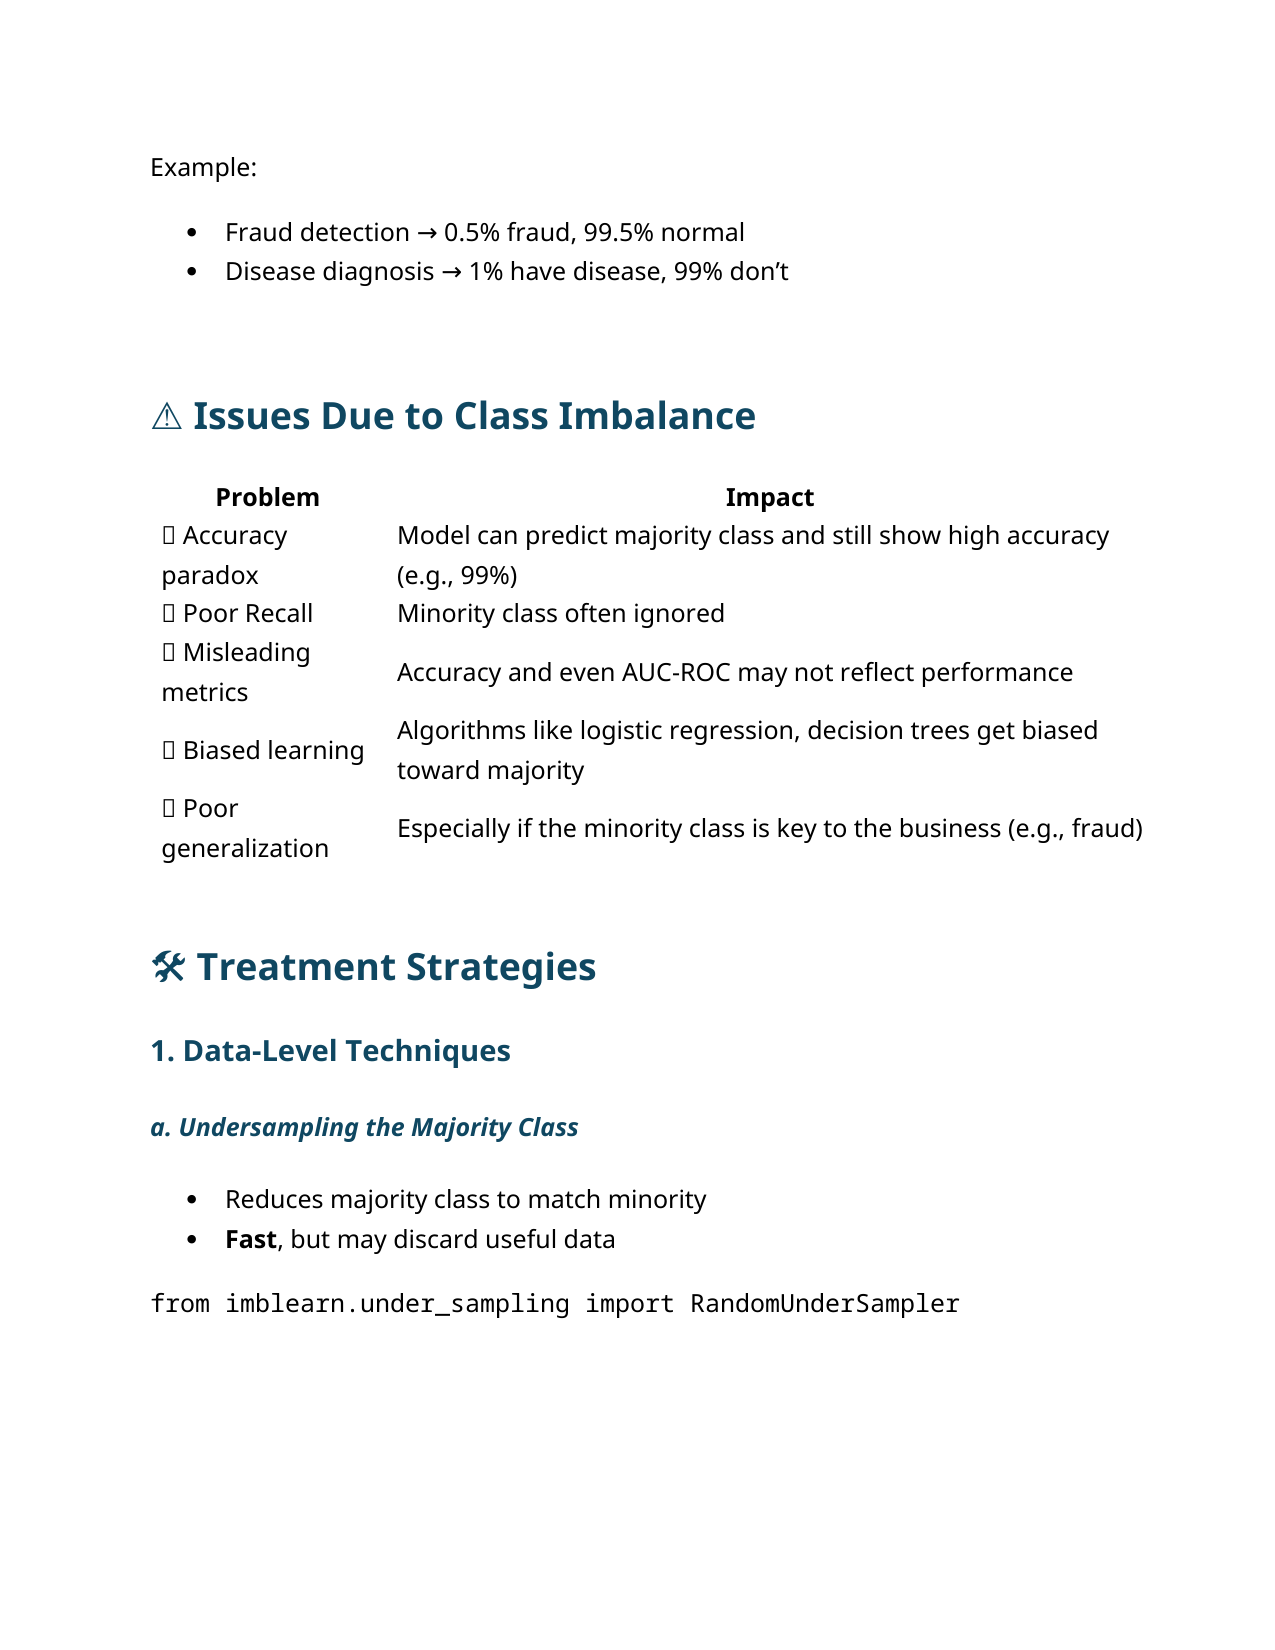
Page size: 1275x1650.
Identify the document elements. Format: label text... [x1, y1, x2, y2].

list Reduces majority class to match minority [187, 1182, 1125, 1216]
subtitle a. Undersampling the Majority Class [150, 1109, 1125, 1143]
table_cell Especially if the minority class is key to the business (e.g., fraud) [386, 791, 1155, 869]
table_cell ❌ Poor Recall [150, 596, 386, 635]
table_header Problem [150, 479, 386, 518]
table_cell ❌ Biased learning [150, 713, 386, 791]
subtitle 1. Data-Level Techniques [150, 1030, 1125, 1070]
table_cell Minority class often ignored [386, 596, 1155, 635]
list Fraud detection → 0.5% fraud, 99.5% normal [187, 214, 1125, 248]
table_header Impact [386, 479, 1155, 518]
text Example: [150, 150, 1125, 184]
table_cell ❌ Poor generalization [150, 791, 386, 869]
subtitle 🛠️ Treatment Strategies [150, 940, 1125, 991]
subtitle ⚠️ Issues Due to Class Imbalance [150, 389, 1125, 440]
table_cell ❌ Misleading metrics [150, 635, 386, 713]
table_cell Accuracy and even AUC-ROC may not reflect performance [386, 635, 1155, 713]
list Fast, but may discard useful data [187, 1221, 1125, 1256]
list Disease diagnosis → 1% have disease, 99% don’t [187, 254, 1125, 288]
text from imblearn.under_sampling import RandomUnderSampler [150, 1286, 1125, 1359]
table_cell ✅ Accuracy paradox [150, 518, 386, 596]
table_cell Algorithms like logistic regression, decision trees get biased toward majority [386, 713, 1155, 791]
table_cell Model can predict majority class and still show high accuracy (e.g., 99%) [386, 518, 1155, 596]
